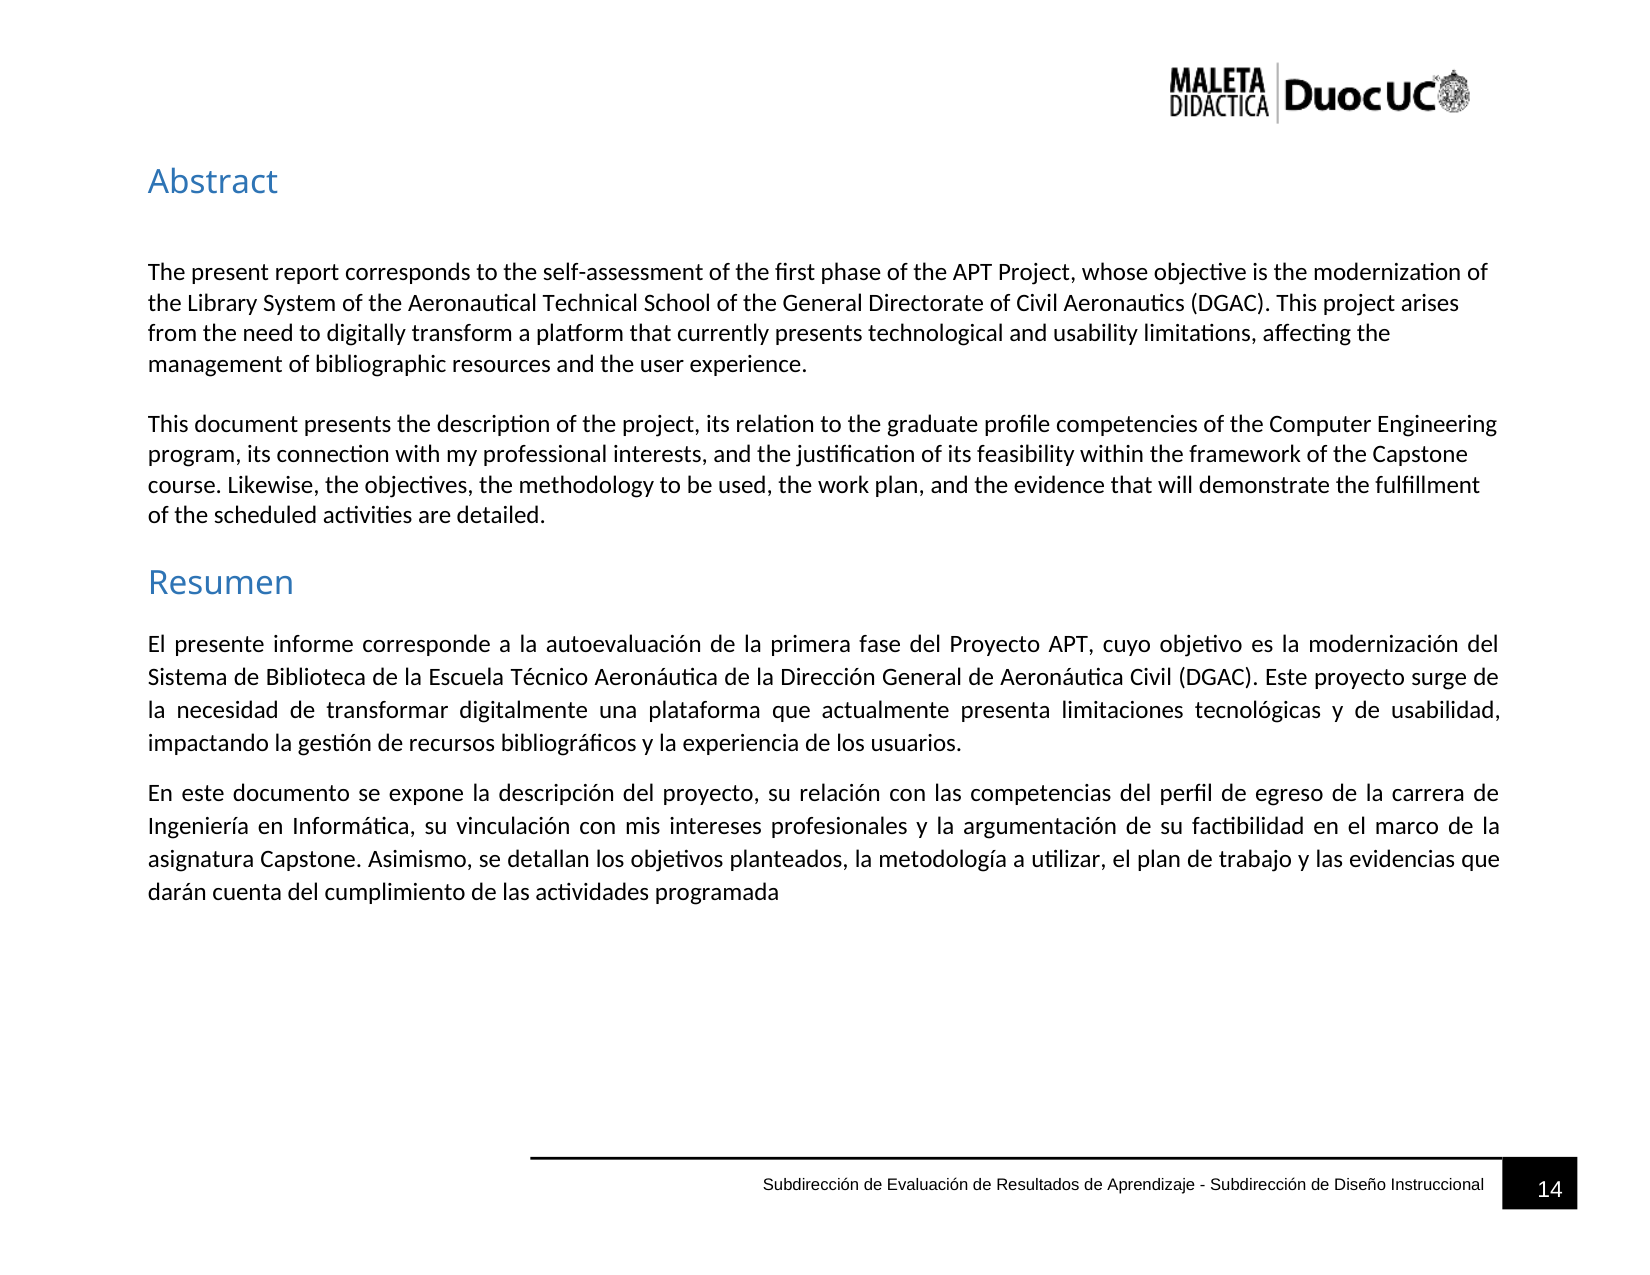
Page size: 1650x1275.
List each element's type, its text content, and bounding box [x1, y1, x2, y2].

subtitle Resumen [148, 559, 1502, 604]
text This document presents the description of the project, its relation to the graduate profile competencies of the Computer Engineering program, its connection with my professional interests, and the justification of its feasibility within the framework of the Capstone course. Likewise, the objectives, the methodology to be used, the work plan, and the evidence that will demonstrate the fulfillment of the scheduled activities are detailed. [148, 408, 1502, 530]
picture [1162, 54, 1478, 130]
subtitle Abstract [148, 158, 1502, 203]
text El presente informe corresponde a la autoevaluación de la primera fase del Proyecto APT, cuyo objetivo es la modernización del Sistema de Biblioteca de la Escuela Técnico Aeronáutica de la Dirección General de Aeronáutica Civil (DGAC). Este proyecto surge de la necesidad de transformar digitalmente una plataforma que actualmente presenta limitaciones tecnológicas y de usabilidad, impactando la gestión de recursos bibliográficos y la experiencia de los usuarios. [148, 628, 1502, 758]
text En este documento se expone la descripción del proyecto, su relación con las competencias del perfil de egreso de la carrera de Ingeniería en Informática, su vinculación con mis intereses profesionales y la argumentación de su factibilidad en el marco de la asignatura Capstone. Asimismo, se detallan los objetivos planteados, la metodología a utilizar, el plan de trabajo y las evidencias que darán cuenta del cumplimiento de las actividades programada [148, 777, 1502, 906]
text The present report corresponds to the self-assessment of the first phase of the APT Project, whose objective is the modernization of the Library System of the Aeronautical Technical School of the General Directorate of Civil Aeronautics (DGAC). This project arises from the need to digitally transform a platform that currently presents technological and usability limitations, affecting the management of bibliographic resources and the user experience. [148, 257, 1502, 379]
